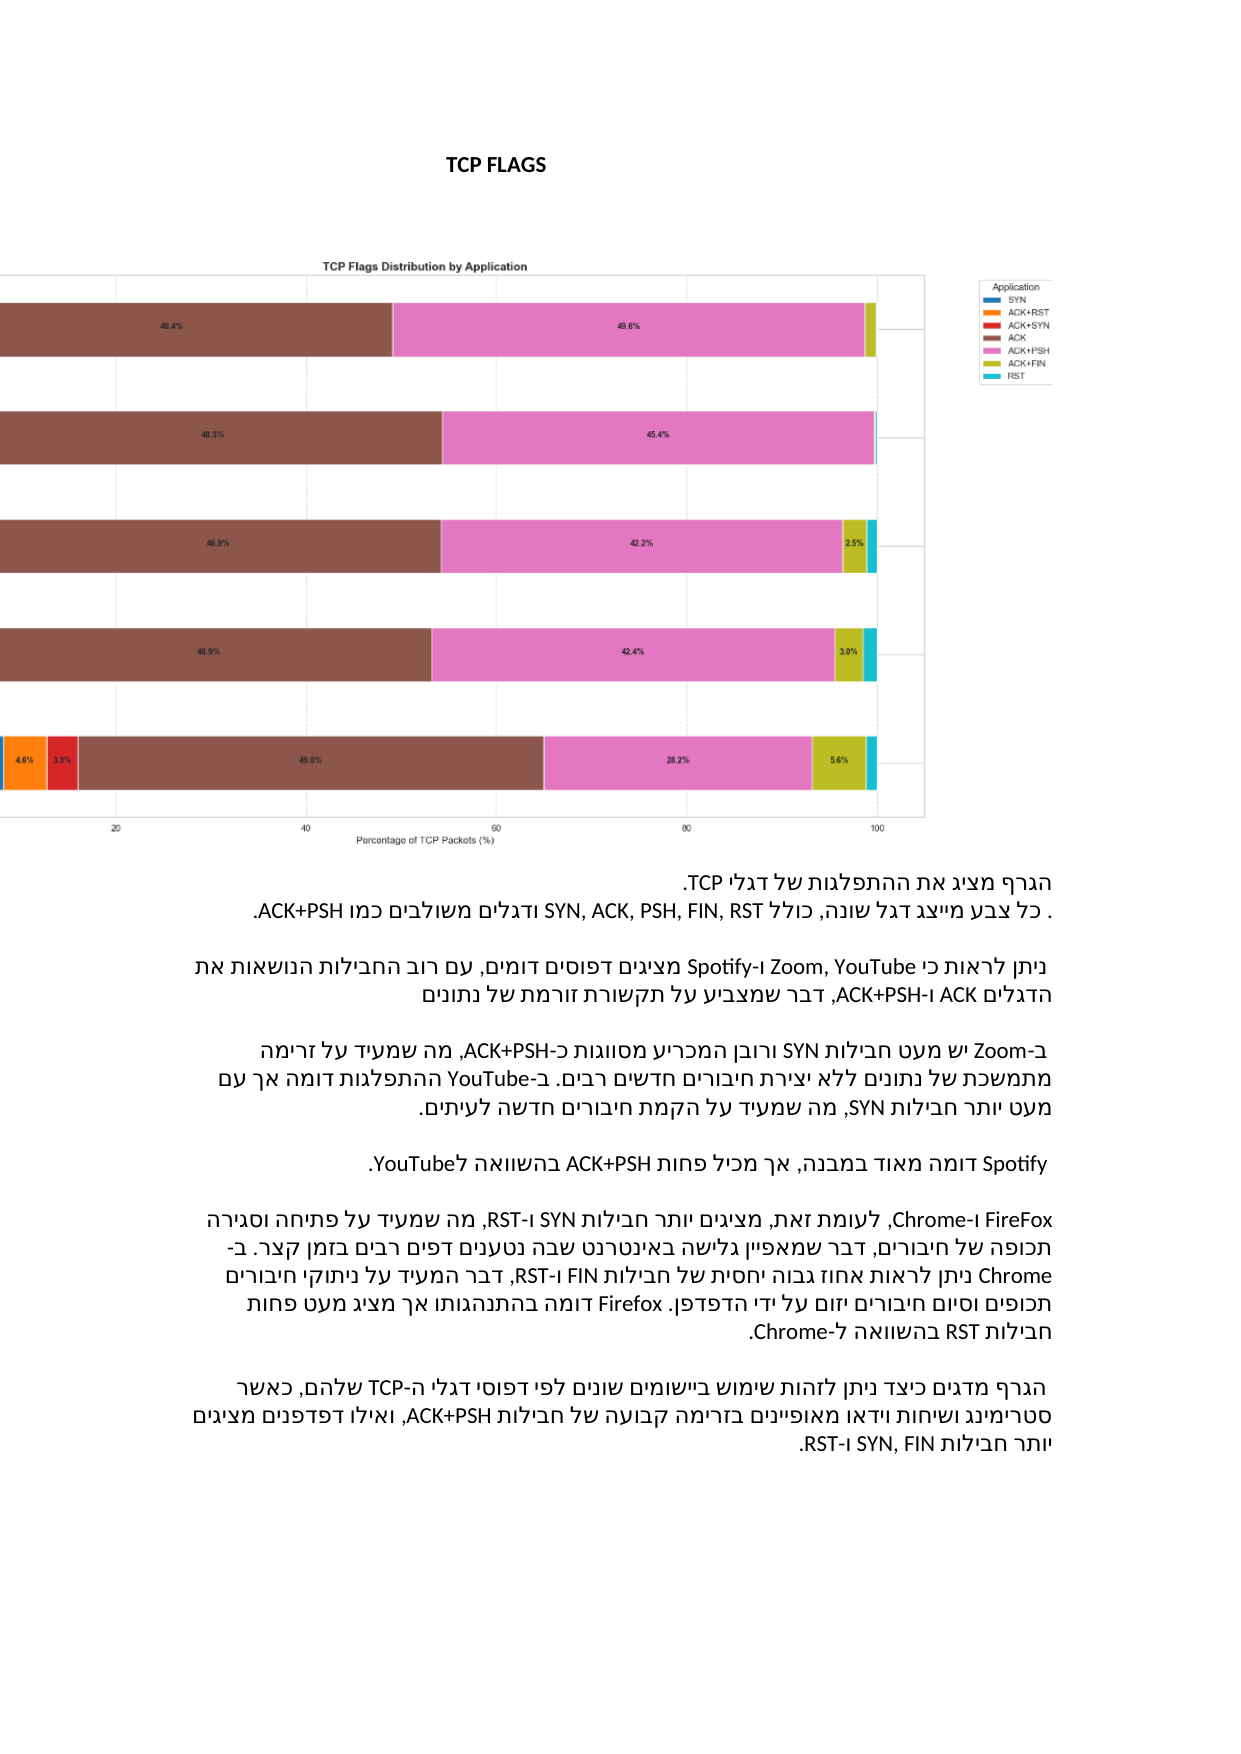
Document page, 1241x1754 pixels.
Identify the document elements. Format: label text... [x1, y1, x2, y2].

text FireFox ו-Chrome, לעומת זאת, מציגים יותר חבילות SYN ו-RST, מה שמעיד על פתיחה וסגירה תכופה של חיבורים, דבר שמאפיין גלישה באינטרנט שבה נטענים דפים רבים בזמן קצר. ב-Chrome ניתן לראות אחוז גבוה יחסית של חבילות FIN ו-RST, דבר המעיד על ניתוקי חיבורים תכופים וסיום חיבורים יזום על ידי הדפדפן. Firefox דומה בהתנהגותו אך מציג מעט פחות חבילות RST בהשוואה ל-Chrome. הגרף מדגים כיצד ניתן לזהות שימוש ביישומים שונים לפי דפוסי דגלי ה-TCP שלהם, כאשר סטרימינג ושיחות וידאו מאופיינים בזרימה קבועה של חבילות ACK+PSH, ואילו דפדפנים מציגים יותר חבילות SYN, FIN ו-RST. [187, 1205, 1053, 1457]
picture [0, 234, 1053, 869]
text TCP FLAGS [187, 150, 546, 178]
text הגרף מציג את ההתפלגות של דגלי TCP. . כל צבע מייצג דגל שונה, כולל SYN, ACK, PSH, FIN, RST ודגלים משולבים כמו ACK+PSH. ניתן לראות כי Zoom, YouTube ו-Spotify מציגים דפוסים דומים, עם רוב החבילות הנושאות את הדגלים ACK ו-ACK+PSH, דבר שמצביע על תקשורת זורמת של נתונים ב-Zoom יש מעט חבילות SYN ורובן המכריע מסווגות כ-ACK+PSH, מה שמעיד על זרימה מתמשכת של נתונים ללא יצירת חיבורים חדשים רבים. ב-YouTube ההתפלגות דומה אך עם מעט יותר חבילות SYN, מה שמעיד על הקמת חיבורים חדשה לעיתים. Spotify דומה מאוד במבנה, אך מכיל פחות ACK+PSH בהשוואה לYouTube. [187, 869, 1053, 1205]
